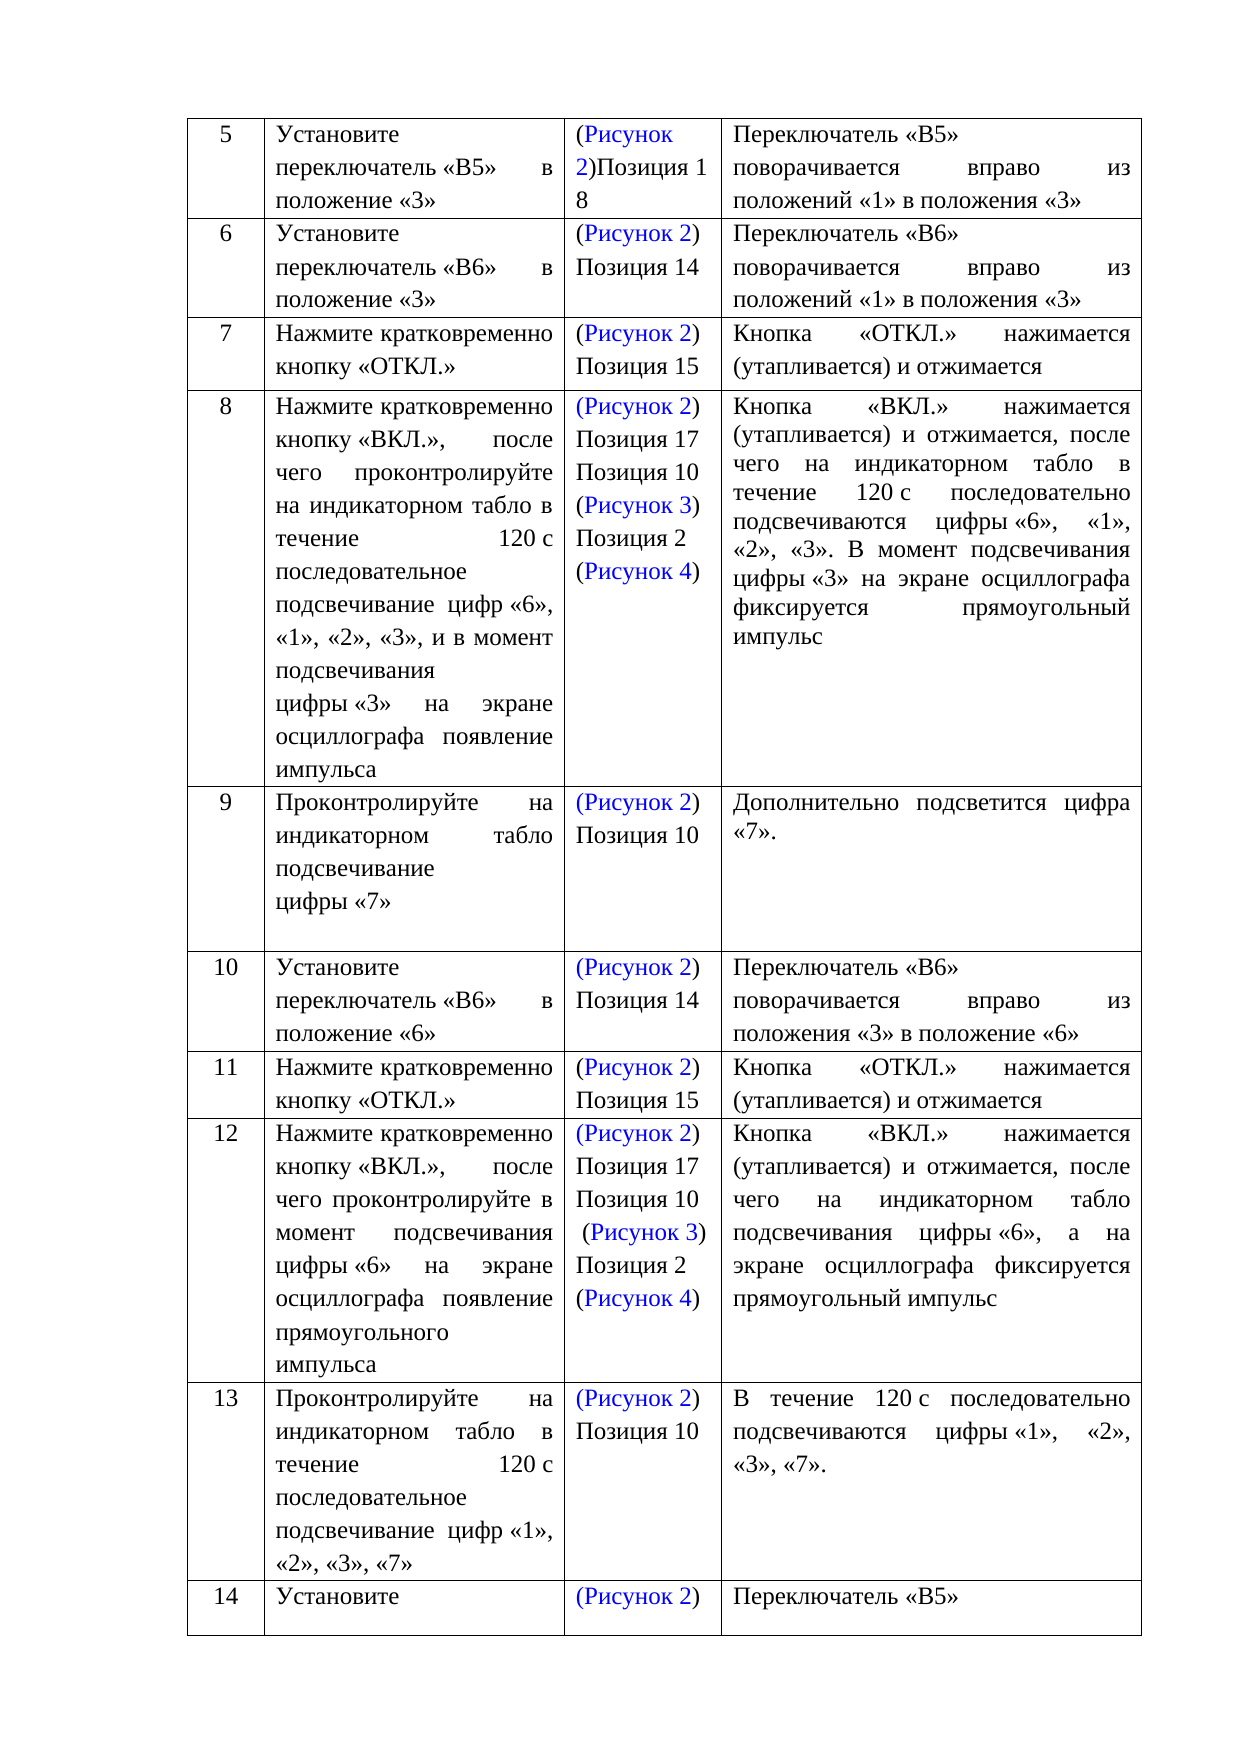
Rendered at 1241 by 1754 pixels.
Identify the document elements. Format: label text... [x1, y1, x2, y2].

table_cell Переключатель «В6» поворачивается вправо из положений «1» в положения «3» [722, 219, 1141, 317]
table_cell Переключатель «В5» поворачивается вправо из положений «1» в положения «3» [722, 119, 1141, 217]
table_cell Кнопка «ОТКЛ.» нажимается (утапливается) и отжимается [722, 318, 1141, 390]
table_cell (Рисунок 2) Позиция 17Позиция 10 (Рисунок 3) Позиция 2 (Рисунок 4) [565, 391, 721, 786]
table_cell Переключатель «В6» поворачивается вправо из положения «3» в положение «6» [722, 952, 1141, 1051]
table_cell 9 [188, 787, 264, 951]
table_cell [265, 1581, 564, 1635]
table_cell Дополнительно подсветится цифра «7». [722, 787, 1141, 951]
table_cell (Рисунок 2) Позиция 17Позиция 10 (Рисунок 3) Позиция 2 (Рисунок 4) [565, 1119, 721, 1382]
table_cell 8 [188, 391, 264, 786]
table_cell (Рисунок 2) Позиция 15 [565, 318, 721, 390]
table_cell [722, 1581, 1141, 1635]
table_cell Нажмите кратковременно кнопку «ОТКЛ.» [265, 1052, 564, 1117]
table_cell Проконтролируйте на индикаторном табло подсвечивание цифры «7» [265, 787, 564, 951]
table_cell 7 [188, 318, 264, 390]
table_cell Нажмите кратковременно кнопку «ВКЛ.», после чего проконтролируйте на индикаторном табло в течение 120 с последовательное подсвечивание цифр «6», «1», «2», «3», и в момент подсвечивания цифры «3» на экране осциллографа появление импульса [265, 391, 564, 786]
table_cell Кнопка «ВКЛ.» нажимается (утапливается) и отжимается, после чего на индикаторном табло подсвечивания цифры «6», а на экране осциллографа фиксируется прямоугольный импульс [722, 1119, 1141, 1382]
table_cell Нажмите кратковременно кнопку «ОТКЛ.» [265, 318, 564, 390]
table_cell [565, 1581, 721, 1635]
table_cell (Рисунок 2) Позиция 10 [565, 1383, 721, 1580]
table_cell Установите переключатель «В6» в положение «3» [265, 219, 564, 317]
table_cell Нажмите кратковременно кнопку «ВКЛ.», после чего проконтролируйте в момент подсвечивания цифры «6» на экране осциллографа появление прямоугольного импульса [265, 1119, 564, 1382]
table_cell Установите переключатель «В5» в положение «3» [265, 119, 564, 217]
table_cell (Рисунок 2)Позиция 18 [565, 119, 721, 217]
table_cell (Рисунок 2) Позиция 15 [565, 1052, 721, 1117]
table_cell 11 [188, 1052, 264, 1117]
table_cell (Рисунок 2) Позиция 14 [565, 219, 721, 317]
table_cell (Рисунок 2) Позиция 10 [565, 787, 721, 951]
table_cell Кнопка «ОТКЛ.» нажимается (утапливается) и отжимается [722, 1052, 1141, 1117]
table_cell Кнопка «ВКЛ.» нажимается (утапливается) и отжимается, после чего на индикаторном табло в течение 120 с последовательно подсвечиваются цифры «6», «1», «2», «3». В момент подсвечивания цифры «3» на экране осциллографа фиксируется прямоугольный импульс [722, 391, 1141, 786]
table_cell В течение 120 с последовательно подсвечиваются цифры «1», «2», «3», «7». [722, 1383, 1141, 1580]
table_cell (Рисунок 2) Позиция 14 [565, 952, 721, 1051]
table_cell 12 [188, 1119, 264, 1382]
table_cell 5 [188, 119, 264, 217]
table_cell Проконтролируйте на индикаторном табло в течение 120 с последовательное подсвечивание цифр «1», «2», «3», «7» [265, 1383, 564, 1580]
table_cell 14 [188, 1581, 264, 1635]
table_cell 13 [188, 1383, 264, 1580]
table_cell 6 [188, 219, 264, 317]
table_cell Установите переключатель «В6» в положение «6» [265, 952, 564, 1051]
table_cell 10 [188, 952, 264, 1051]
